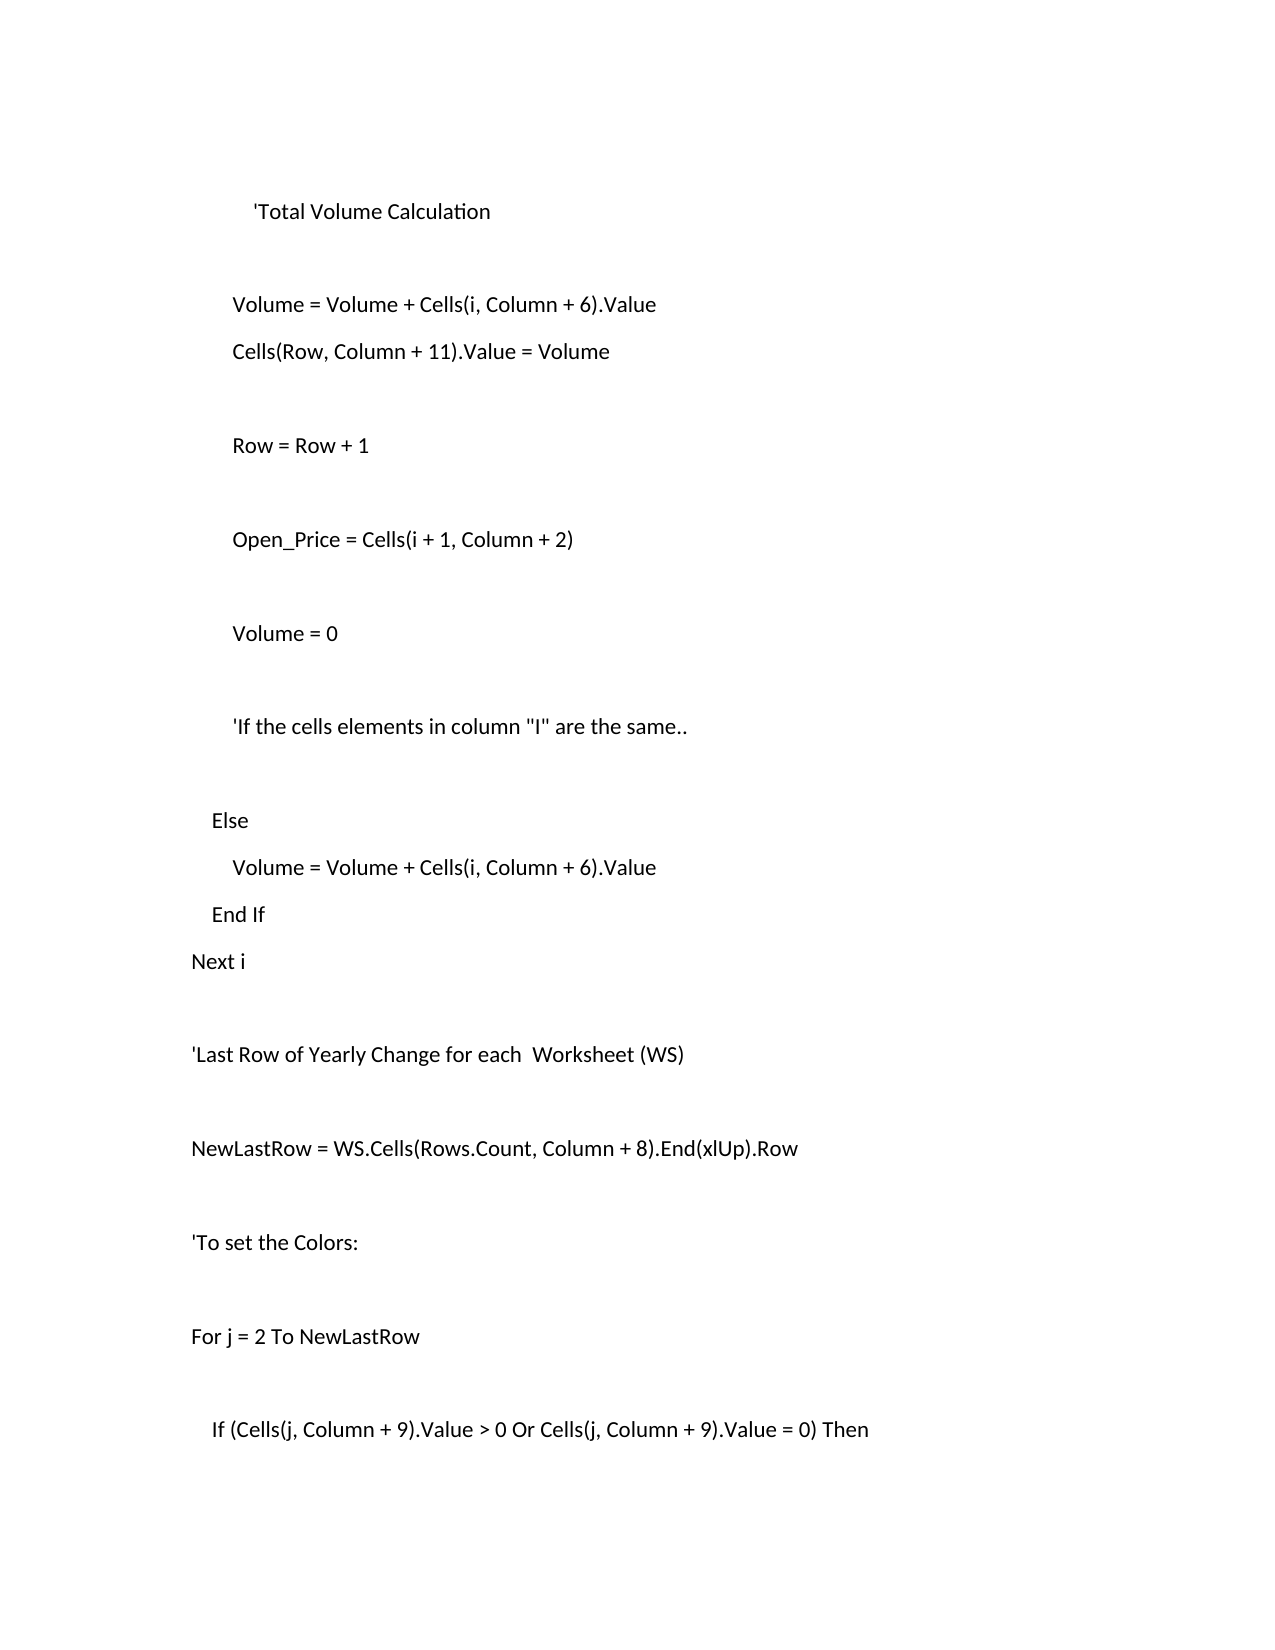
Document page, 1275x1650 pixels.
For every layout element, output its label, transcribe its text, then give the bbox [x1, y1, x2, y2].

text 'Total Volume Calculation [150, 197, 1125, 225]
text 'To set the Colors: [150, 1228, 1125, 1256]
text NewLastRow = WS.Cells(Rows.Count, Column + 8).End(xlUp).Row [150, 1134, 1125, 1162]
text Next i [150, 947, 1125, 975]
text For j = 2 To NewLastRow [150, 1322, 1125, 1350]
text If (Cells(j, Column + 9).Value > 0 Or Cells(j, Column + 9).Value = 0) Then [150, 1416, 1125, 1444]
text 'If the cells elements in column "I" are the same.. [150, 712, 1125, 741]
text End If [150, 900, 1125, 928]
text Volume = 0 [150, 619, 1125, 647]
text Else [150, 806, 1125, 834]
text Volume = Volume + Cells(i, Column + 6).Value [150, 291, 1125, 319]
text Open_Price = Cells(i + 1, Column + 2) [150, 525, 1125, 553]
text Volume = Volume + Cells(i, Column + 6).Value [150, 853, 1125, 881]
text 'Last Row of Yearly Change for each Worksheet (WS) [150, 1041, 1125, 1069]
text Cells(Row, Column + 11).Value = Volume [150, 337, 1125, 366]
text Row = Row + 1 [150, 431, 1125, 459]
